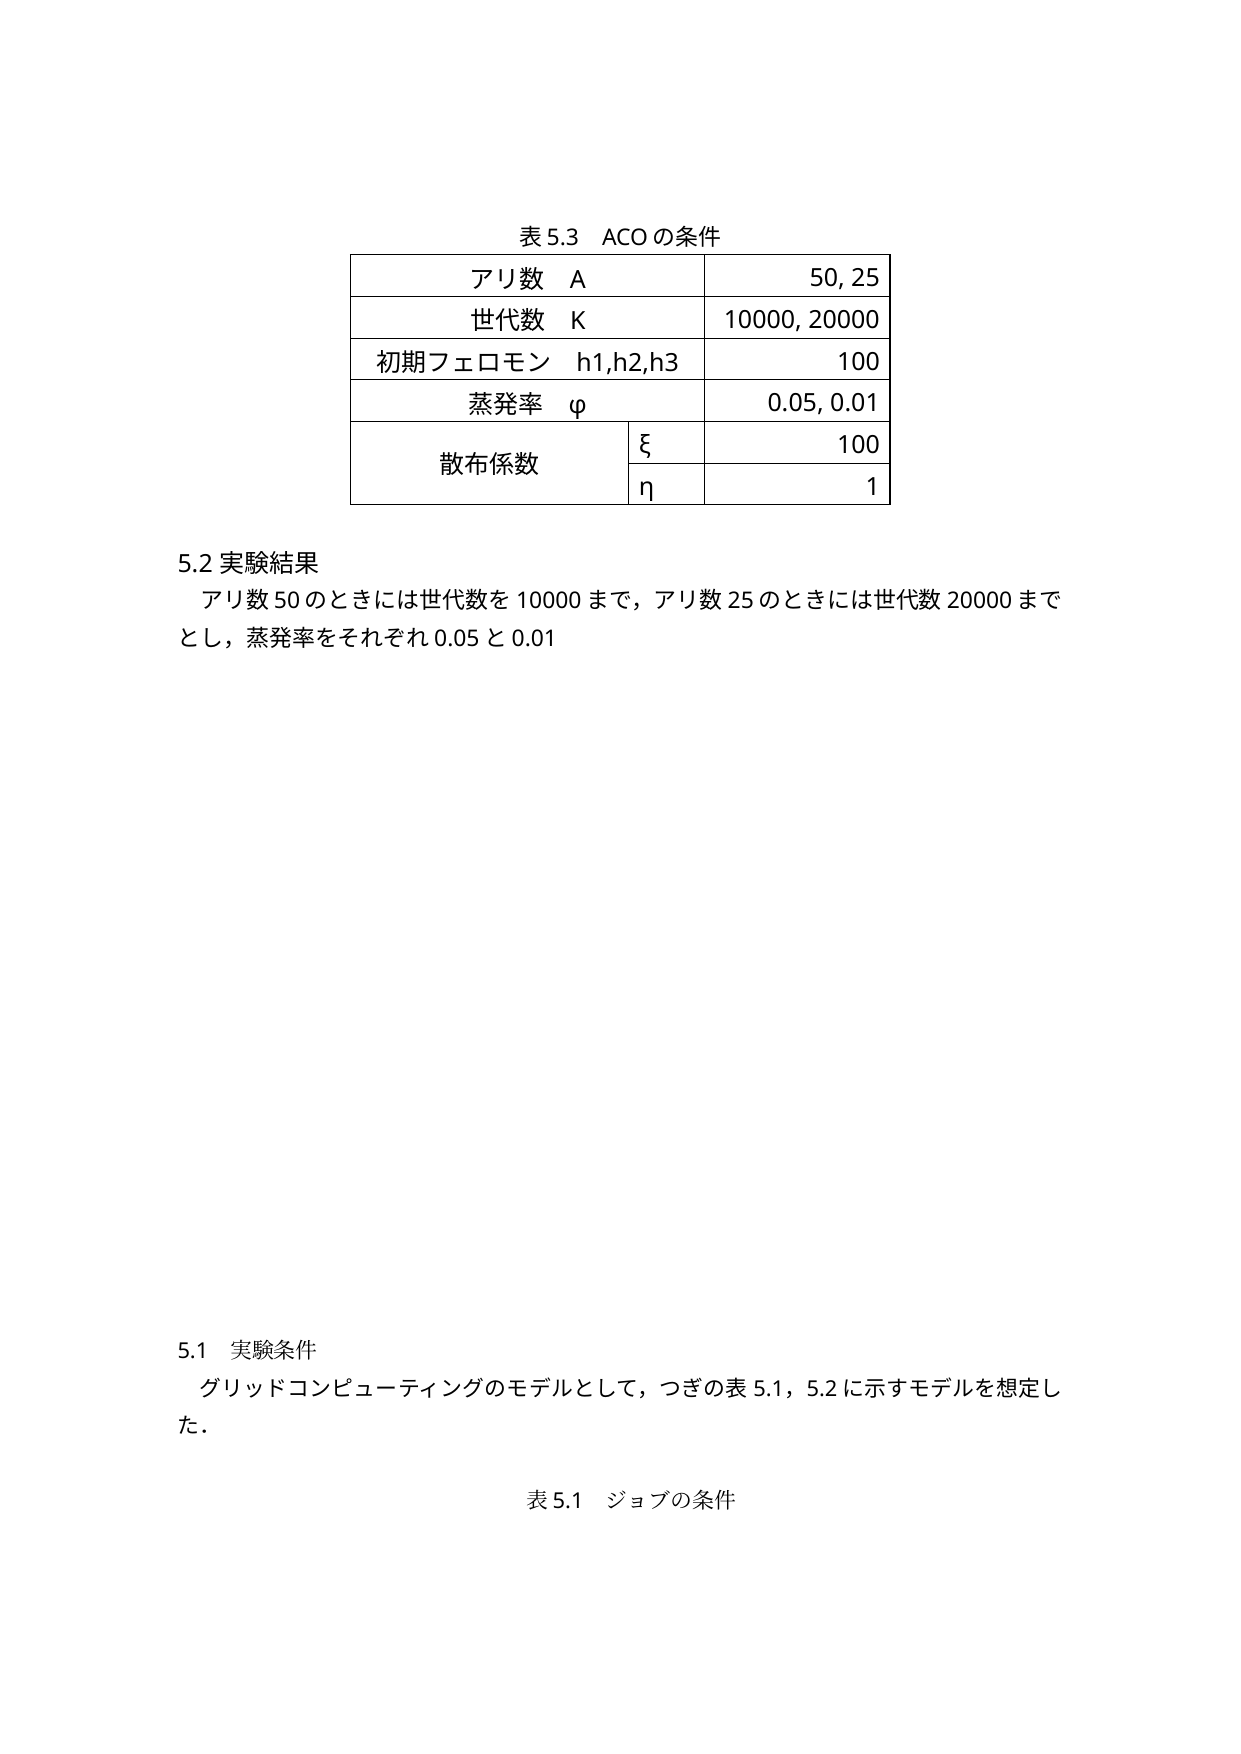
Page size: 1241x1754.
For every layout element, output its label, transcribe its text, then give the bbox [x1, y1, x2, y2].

table_header アリ数 A [351, 255, 704, 296]
table_cell 世代数 K [351, 297, 704, 338]
text 5.2 実験結果 [177, 543, 1063, 580]
table_cell 100 [705, 422, 889, 463]
text 表5.1 ジョブの条件 [177, 1480, 1063, 1518]
table_cell 初期フェロモン h1,h2,h3 [351, 339, 704, 379]
text 5.1 実験条件 [177, 1330, 1063, 1368]
table_cell 0.05, 0.01 [705, 380, 889, 421]
text グリッドコンピューティングのモデルとして，つぎの表5.1，5.2に示すモデルを想定した． [177, 1368, 1063, 1443]
table_header 50, 25 [705, 255, 889, 296]
table_cell 1 [705, 464, 889, 504]
table_cell 蒸発率 φ [351, 380, 704, 421]
text アリ数50のときには世代数を10000まで，アリ数25のときには世代数20000までとし，蒸発率をそれぞれ0.05と0.01 [177, 580, 1063, 655]
table_cell 散布係数 [351, 422, 628, 504]
text 表5.3 ACOの条件 [177, 217, 1063, 254]
table_cell η [629, 464, 704, 504]
table_cell 100 [705, 339, 889, 379]
table_cell ξ [629, 422, 704, 463]
table_cell 10000, 20000 [705, 297, 889, 338]
